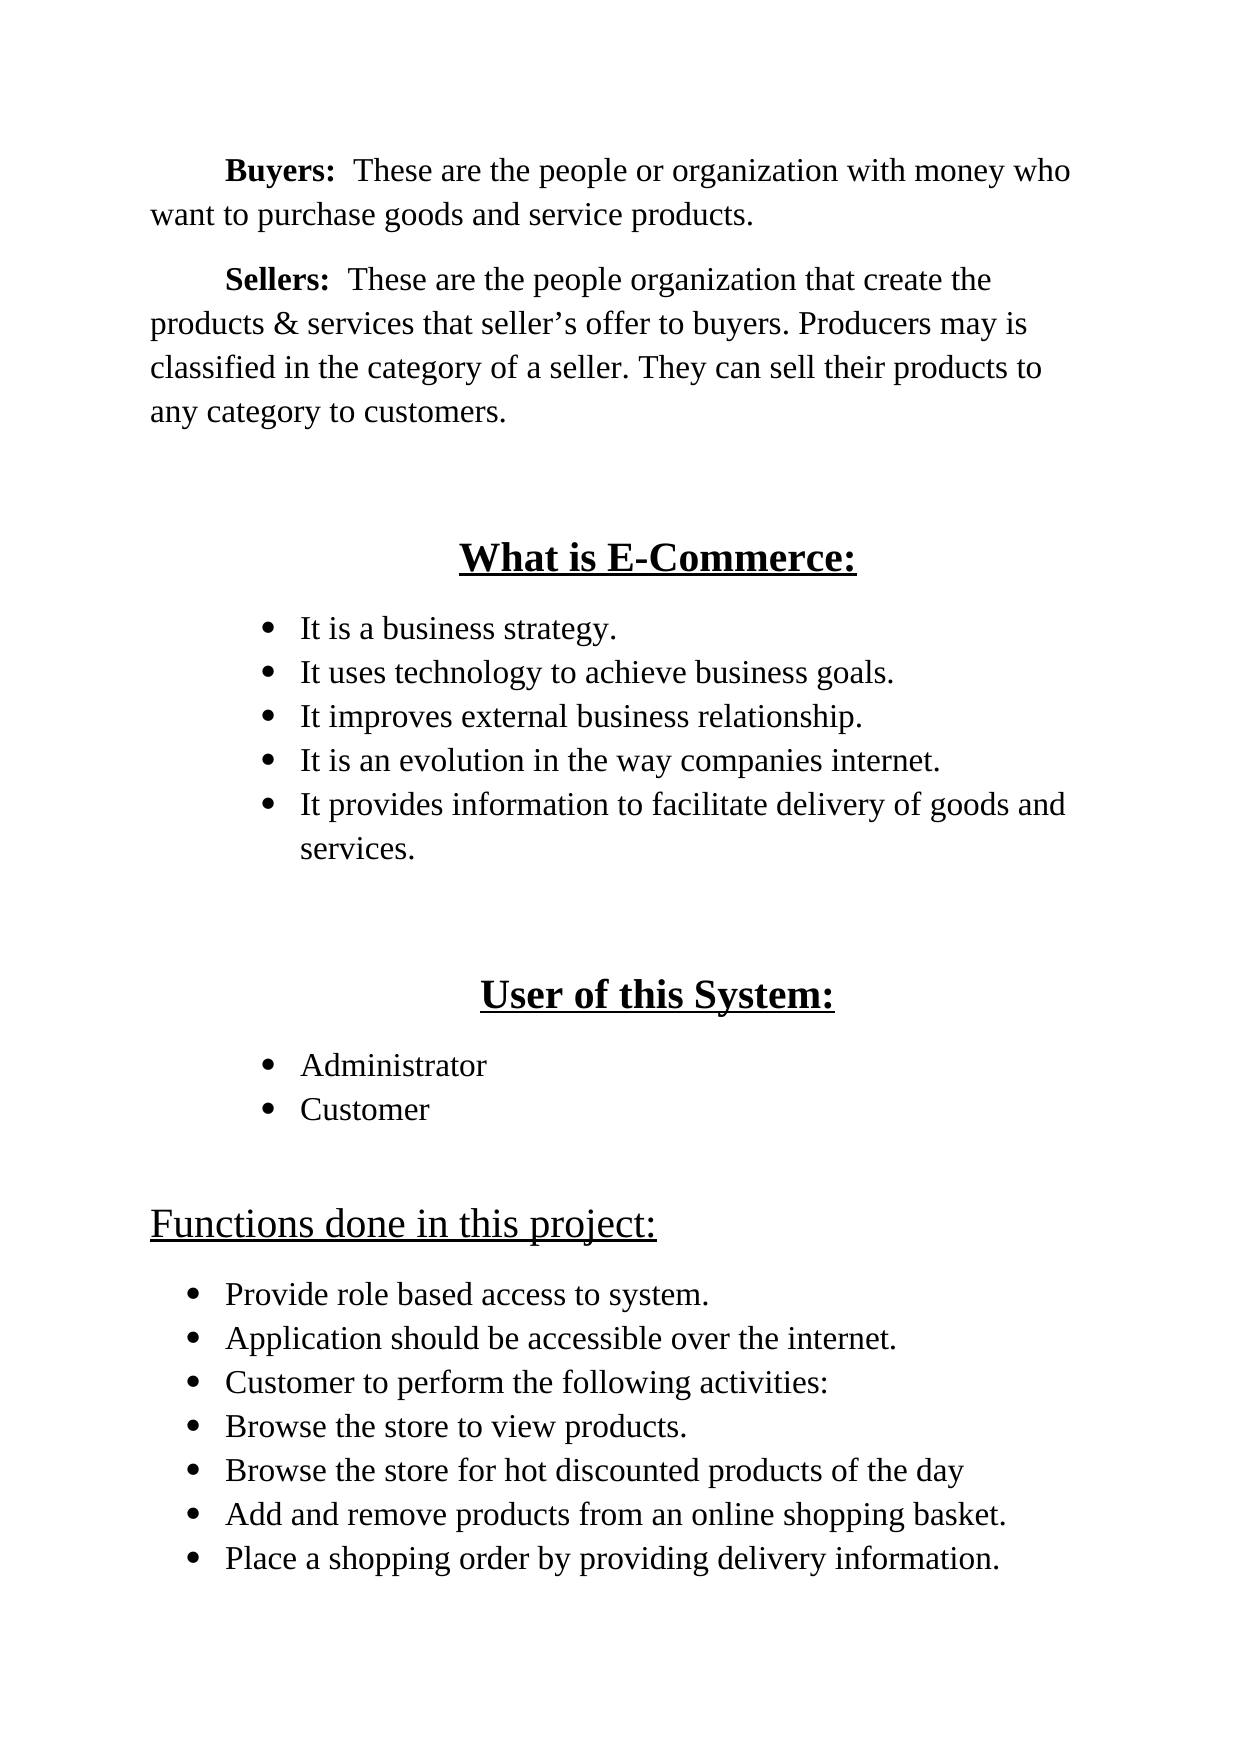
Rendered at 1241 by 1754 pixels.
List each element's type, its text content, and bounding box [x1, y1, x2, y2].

list It provides information to facilitate delivery of goods and services. [262, 784, 1090, 867]
text What is E-Commerce: [150, 532, 1090, 580]
list Provide role based access to system. [187, 1274, 1090, 1312]
text Functions done in this project: [150, 1198, 1090, 1246]
list Application should be accessible over the internet. [187, 1318, 1090, 1356]
text Buyers: These are the people or organization with money who want to purchase goods and service products. [150, 150, 1090, 232]
list Browse the store for hot discounted products of the day [187, 1450, 1090, 1488]
list Place a shopping order by providing delivery information. [187, 1538, 1090, 1577]
list Add and remove products from an online shopping basket. [187, 1494, 1090, 1533]
list It is an evolution in the way companies internet. [262, 740, 1090, 778]
list Browse the store to view products. [187, 1406, 1090, 1444]
list Customer to perform the following activities: [187, 1362, 1090, 1400]
list It is a business strategy. [262, 608, 1090, 646]
list Customer [262, 1089, 1090, 1127]
list Administrator [262, 1045, 1090, 1083]
text Sellers: These are the people organization that create the products & services that seller’s offer to buyers. Producers may is classified in the category of a seller. They can sell their products to any category to customers. [150, 259, 1090, 429]
list It uses technology to achieve business goals. [262, 652, 1090, 690]
text User of this System: [150, 969, 1090, 1017]
list It improves external business relationship. [262, 696, 1090, 734]
